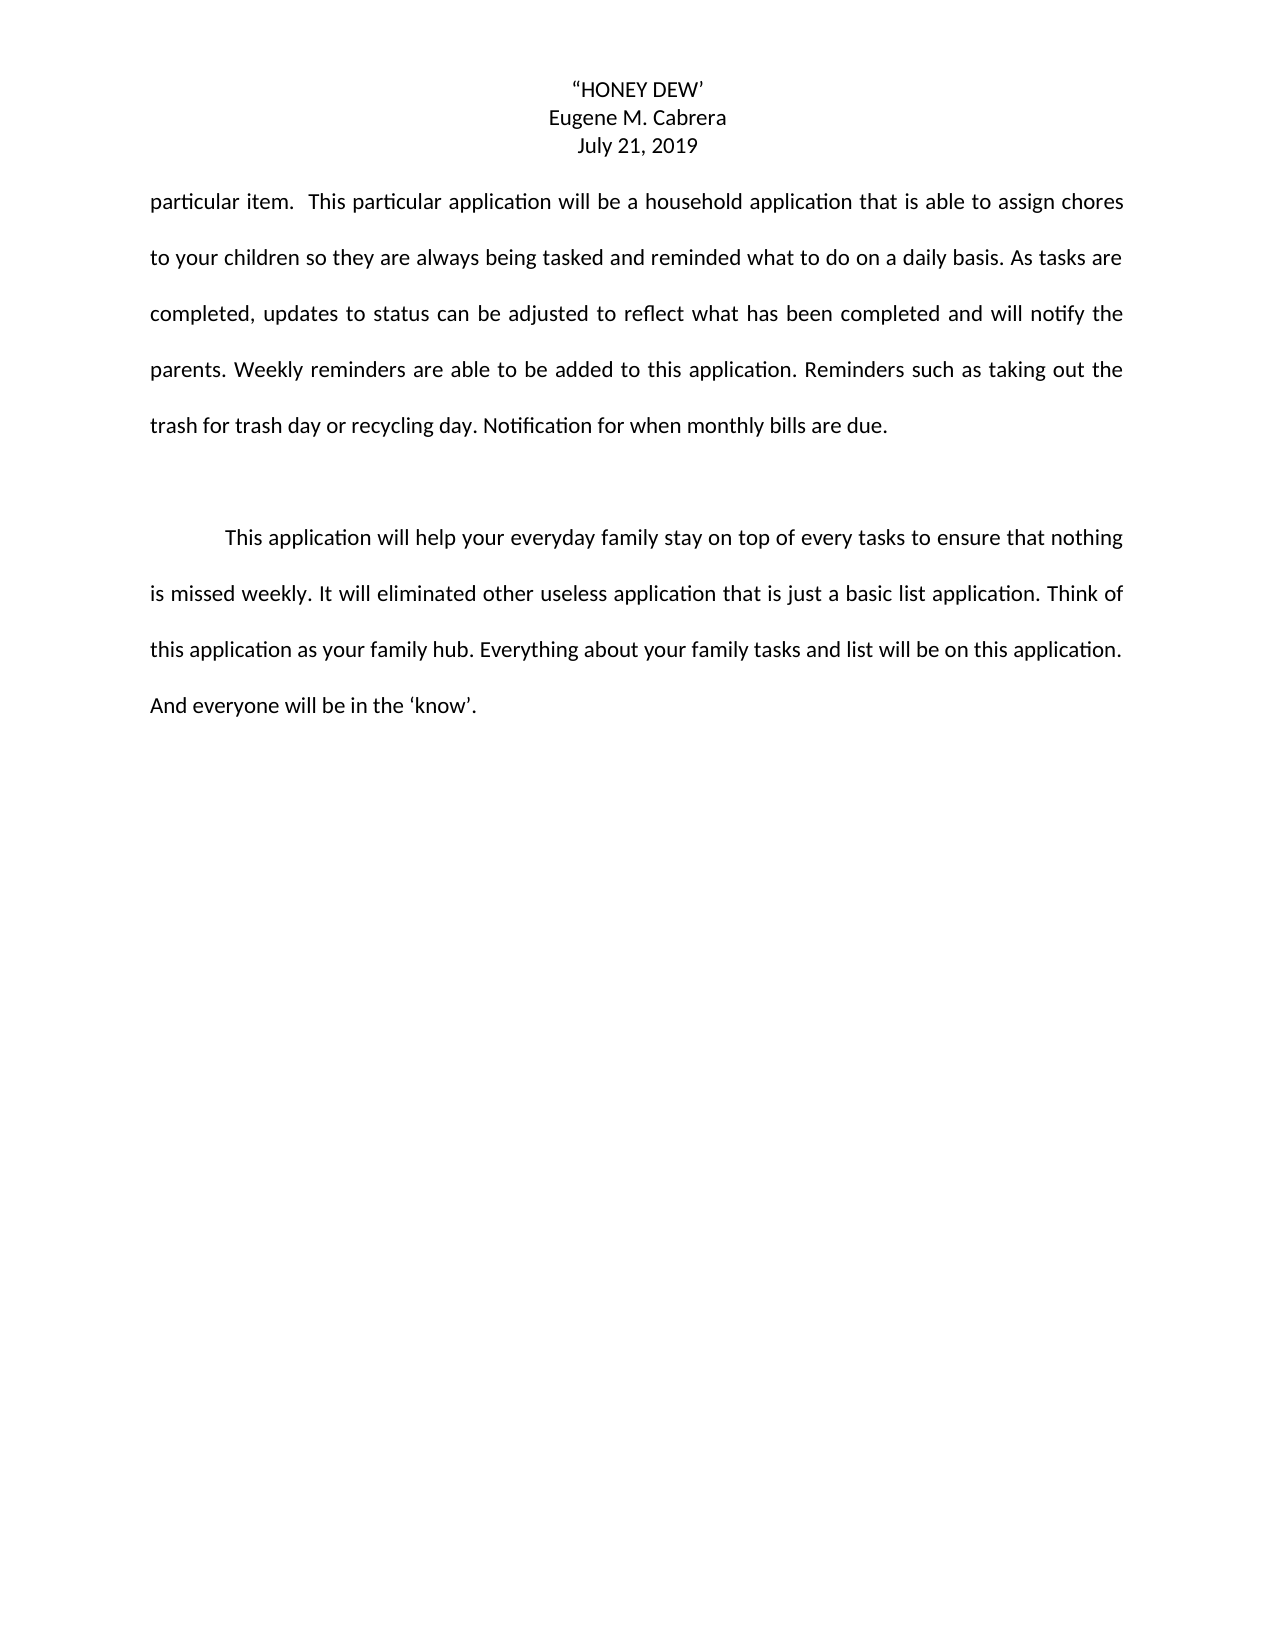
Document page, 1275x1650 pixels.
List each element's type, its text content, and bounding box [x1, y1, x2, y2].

text This application will help your everyday family stay on top of every tasks to ensure that nothing is missed weekly. It will eliminated other useless application that is just a basic list application. Think of this application as your family hub. Everything about your family tasks and list will be on this application. And everyone will be in the ‘know’. [150, 523, 1125, 719]
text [150, 187, 1125, 439]
